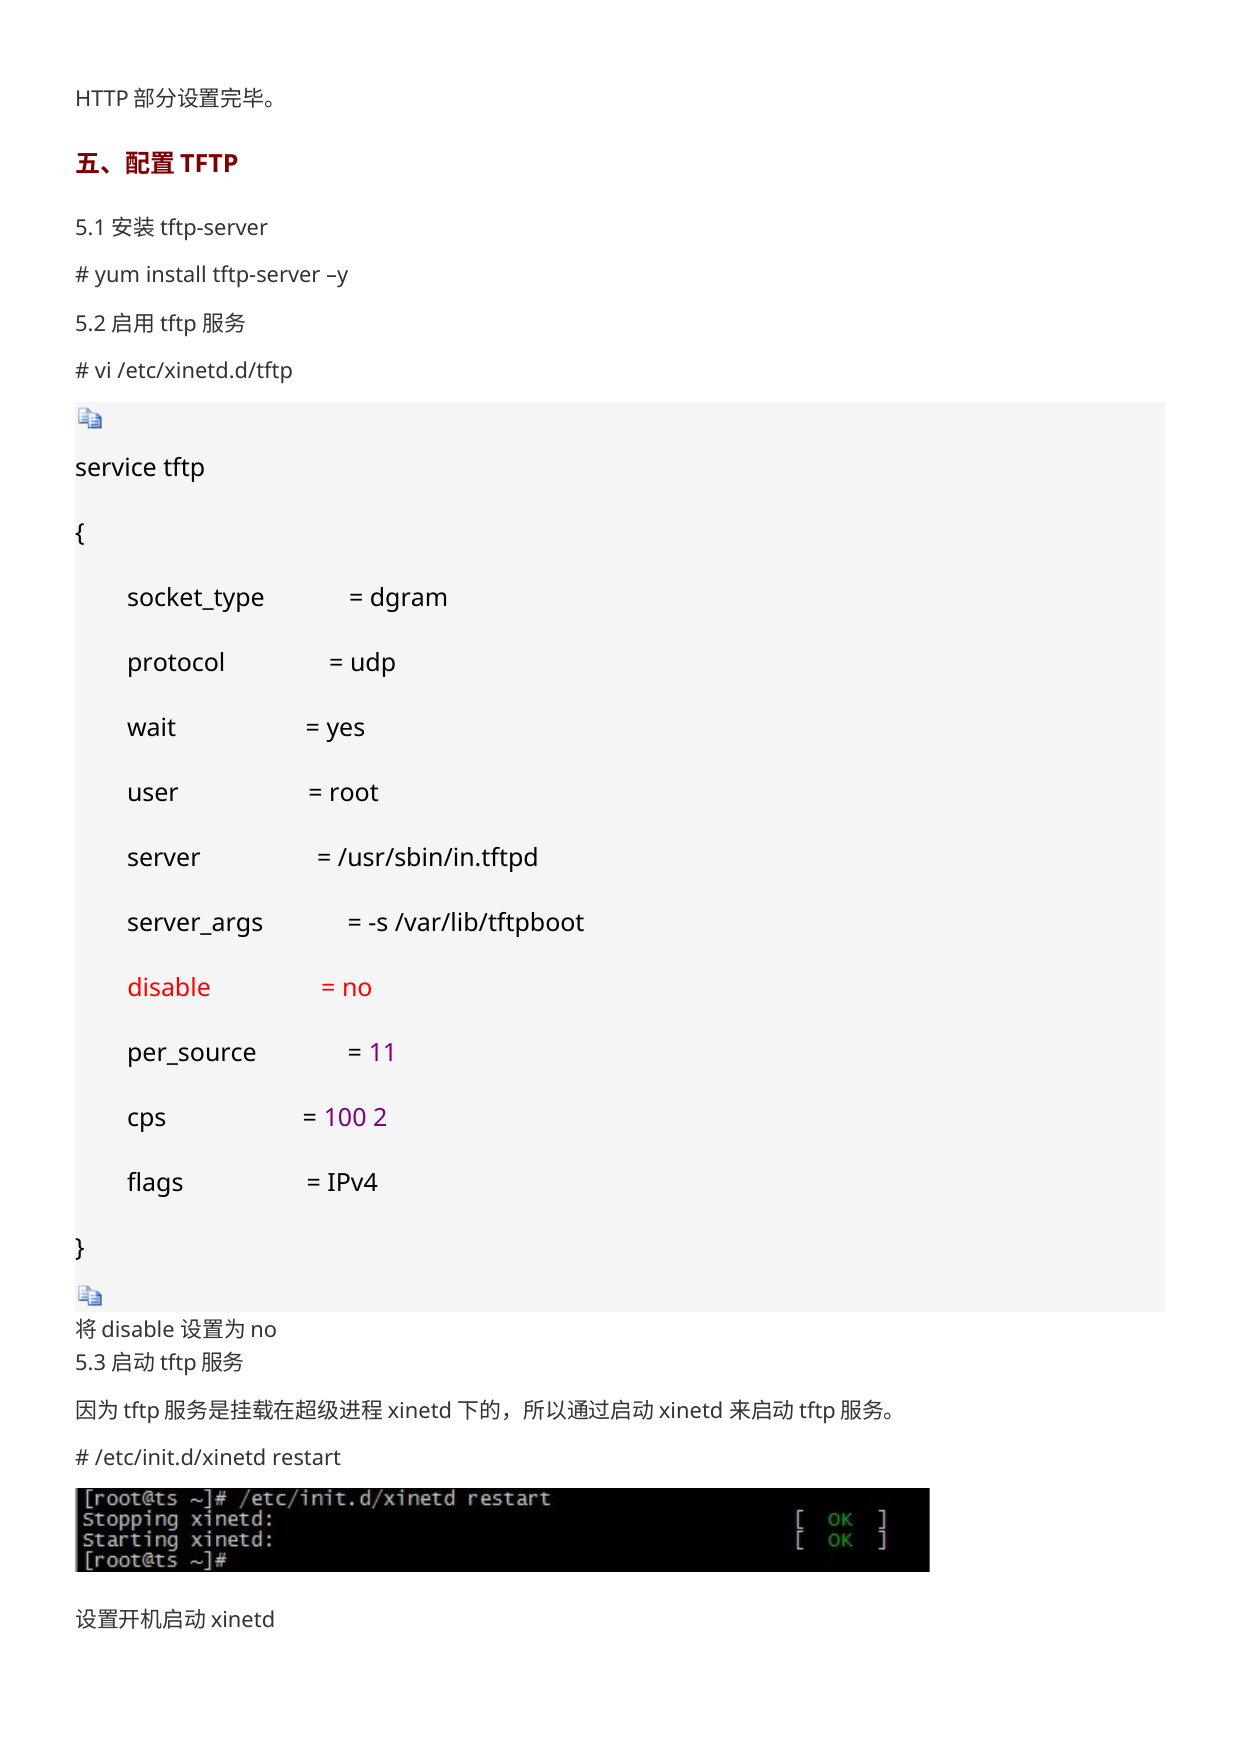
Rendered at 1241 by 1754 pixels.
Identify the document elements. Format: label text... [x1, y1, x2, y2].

text protocol = udp [75, 629, 1165, 694]
text 5.2 启用tftp 服务 [75, 306, 1165, 338]
text server_args = -s /var/lib/tftpboot [75, 889, 1165, 954]
text HTTP部分设置完毕。 [75, 81, 1165, 113]
picture [75, 1279, 107, 1311]
text } [75, 1214, 1165, 1279]
text service tftp [75, 434, 1165, 499]
text 将disable 设置为no [75, 1312, 1165, 1344]
text user = root [75, 759, 1165, 824]
text socket_type = dgram [75, 564, 1165, 629]
text { [75, 499, 1165, 564]
text wait = yes [75, 694, 1165, 759]
text # vi /etc/xinetd.d/tftp [75, 354, 1165, 386]
text 五、配置TFTP [75, 129, 1165, 194]
picture [75, 1488, 930, 1572]
text flags = IPv4 [75, 1149, 1165, 1214]
text 因为tftp服务是挂载在超级进程xinetd 下的，所以通过启动xinetd 来启动tftp服务。 [75, 1393, 1165, 1425]
text # /etc/init.d/xinetd restart [75, 1441, 1165, 1473]
text cps = 100 2 [75, 1084, 1165, 1149]
picture [75, 402, 107, 434]
text 5.1 安装tftp-server [75, 209, 1165, 242]
text per_source = 11 [75, 1019, 1165, 1084]
text # yum install tftp-server –y [75, 258, 1165, 290]
text 设置开机启动xinetd [75, 1602, 1165, 1634]
text server = /usr/sbin/in.tftpd [75, 824, 1165, 889]
text 5.3 启动tftp服务 [75, 1344, 1165, 1377]
text disable = no [75, 954, 1165, 1019]
